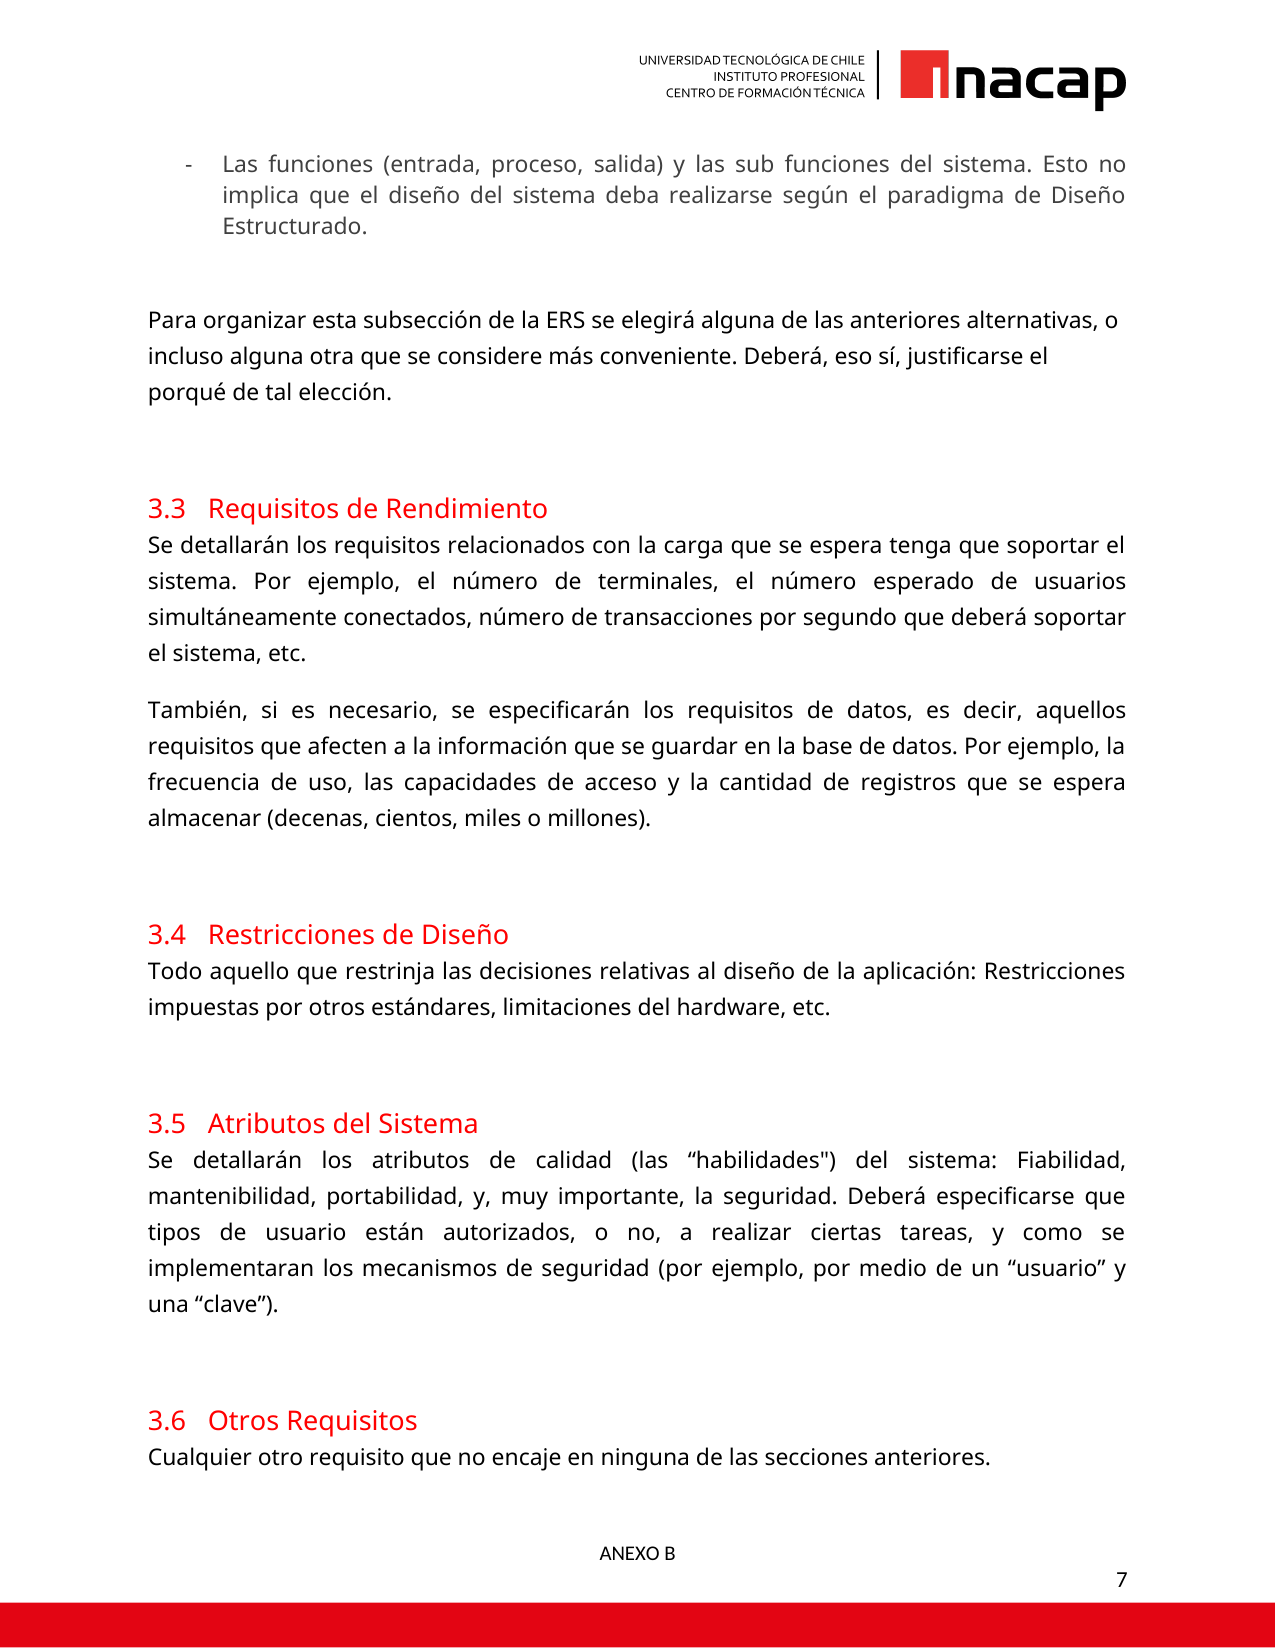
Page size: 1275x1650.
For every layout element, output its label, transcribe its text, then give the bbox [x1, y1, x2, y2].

list Las funciones (entrada, proceso, salida) y las sub funciones del sistema. Esto no implica que el diseño del sistema deba realizarse según el paradigma de Diseño Estructurado. [185, 148, 1127, 241]
subtitle Otros Requisitos [148, 1401, 1127, 1438]
subtitle Atributos del Sistema [148, 1104, 1127, 1141]
subtitle Requisitos de Rendimiento [148, 489, 1127, 526]
text También, si es necesario, se especificarán los requisitos de datos, es decir, aquellos requisitos que afecten a la información que se guardar en la base de datos. Por ejemplo, la frecuencia de uso, las capacidades de acceso y la cantidad de registros que se espera almacenar (decenas, cientos, miles o millones). [148, 694, 1127, 833]
text Cualquier otro requisito que no encaje en ninguna de las secciones anteriores. [148, 1441, 1127, 1472]
subtitle Restricciones de Diseño [148, 915, 1127, 952]
picture [636, 46, 1128, 112]
text Se detallarán los atributos de calidad (las “habilidades") del sistema: Fiabilidad, mantenibilidad, portabilidad, y, muy importante, la seguridad. Deberá especificarse que tipos de usuario están autorizados, o no, a realizar ciertas tareas, y como se implementaran los mecanismos de seguridad (por ejemplo, por medio de un “usuario” y una “clave”). [148, 1144, 1127, 1319]
text Todo aquello que restrinja las decisiones relativas al diseño de la aplicación: Restricciones impuestas por otros estándares, limitaciones del hardware, etc. [148, 955, 1127, 1022]
text Para organizar esta subsección de la ERS se elegirá alguna de las anteriores alternativas, o incluso alguna otra que se considere más conveniente. Deberá, eso sí, justificarse el porqué de tal elección. [148, 304, 1127, 407]
text Se detallarán los requisitos relacionados con la carga que se espera tenga que soportar el sistema. Por ejemplo, el número de terminales, el número esperado de usuarios simultáneamente conectados, número de transacciones por segundo que deberá soportar el sistema, etc. [148, 529, 1127, 668]
